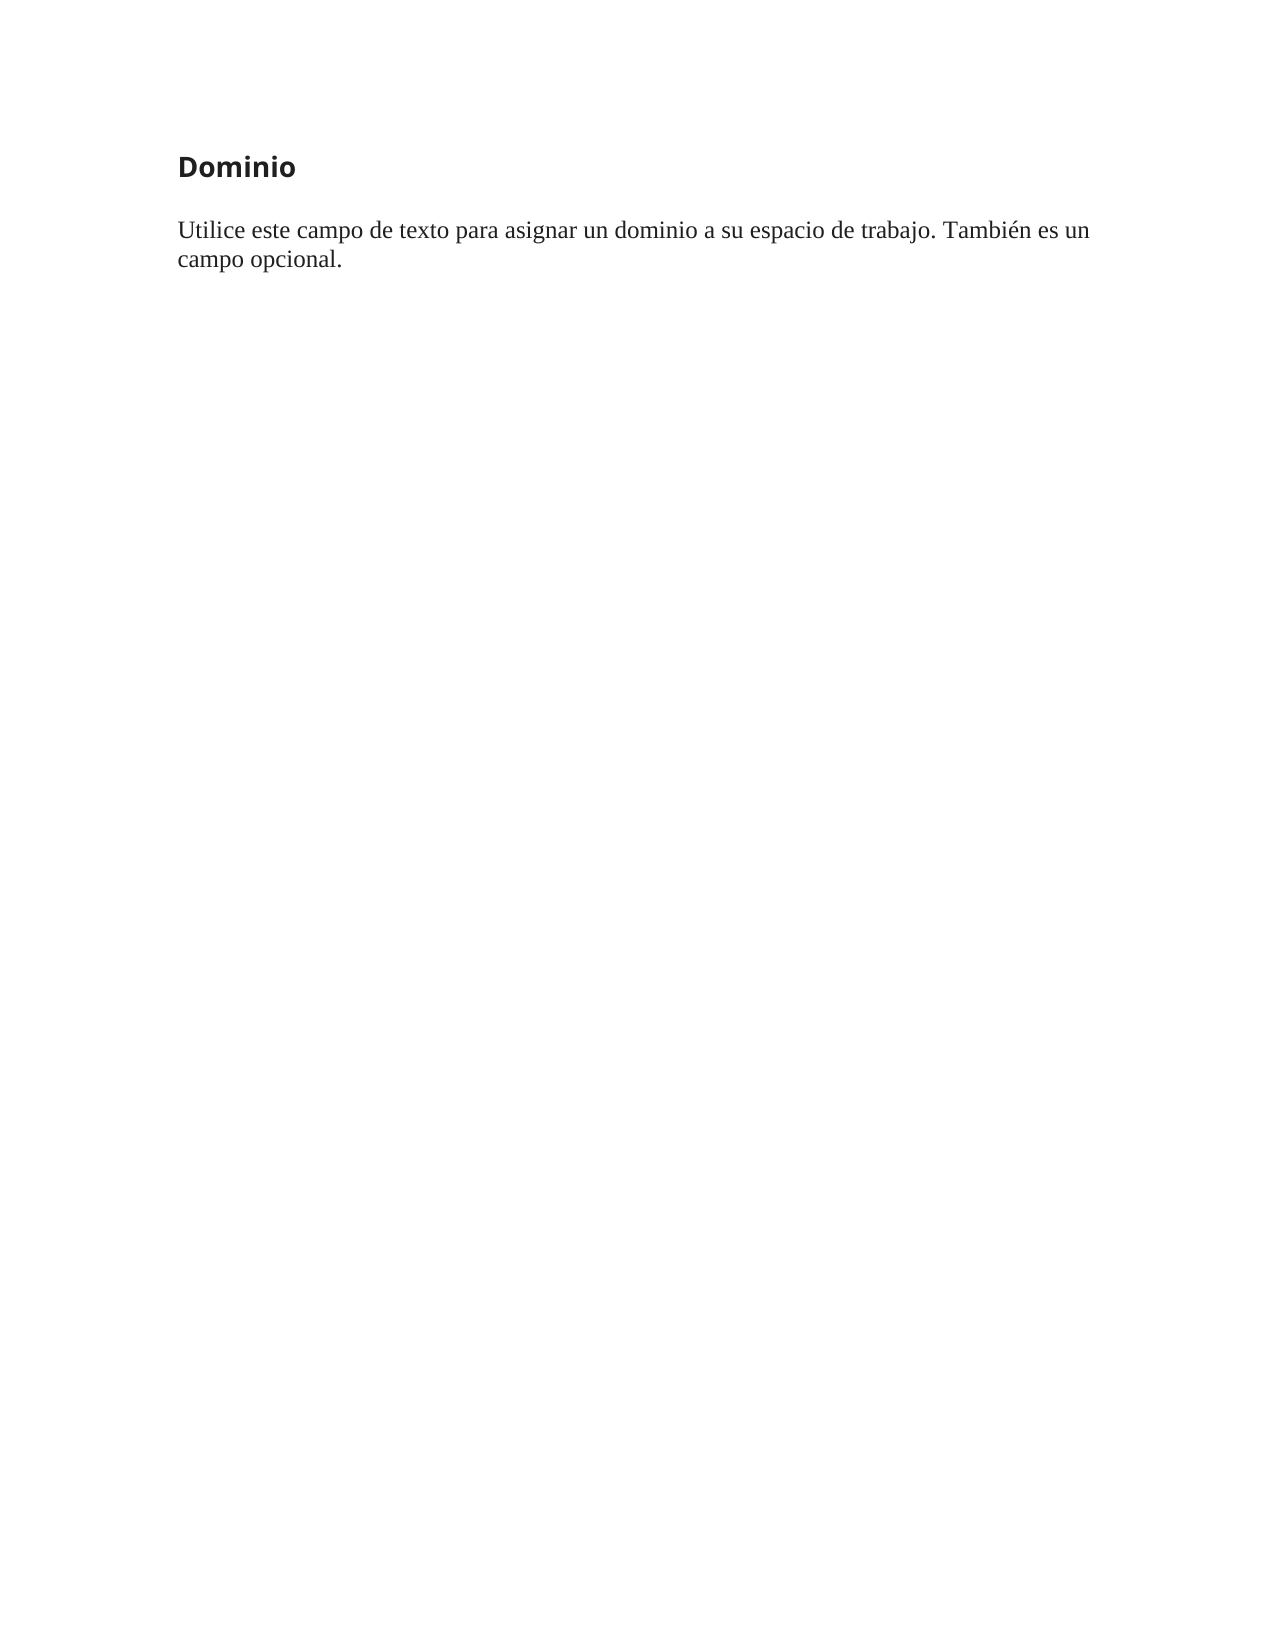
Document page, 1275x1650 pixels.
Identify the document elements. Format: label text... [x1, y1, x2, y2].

text Utilice este campo de texto para asignar un dominio a su espacio de trabajo. También es un campo opcional. [177, 215, 1098, 273]
text Dominio [177, 148, 1098, 186]
